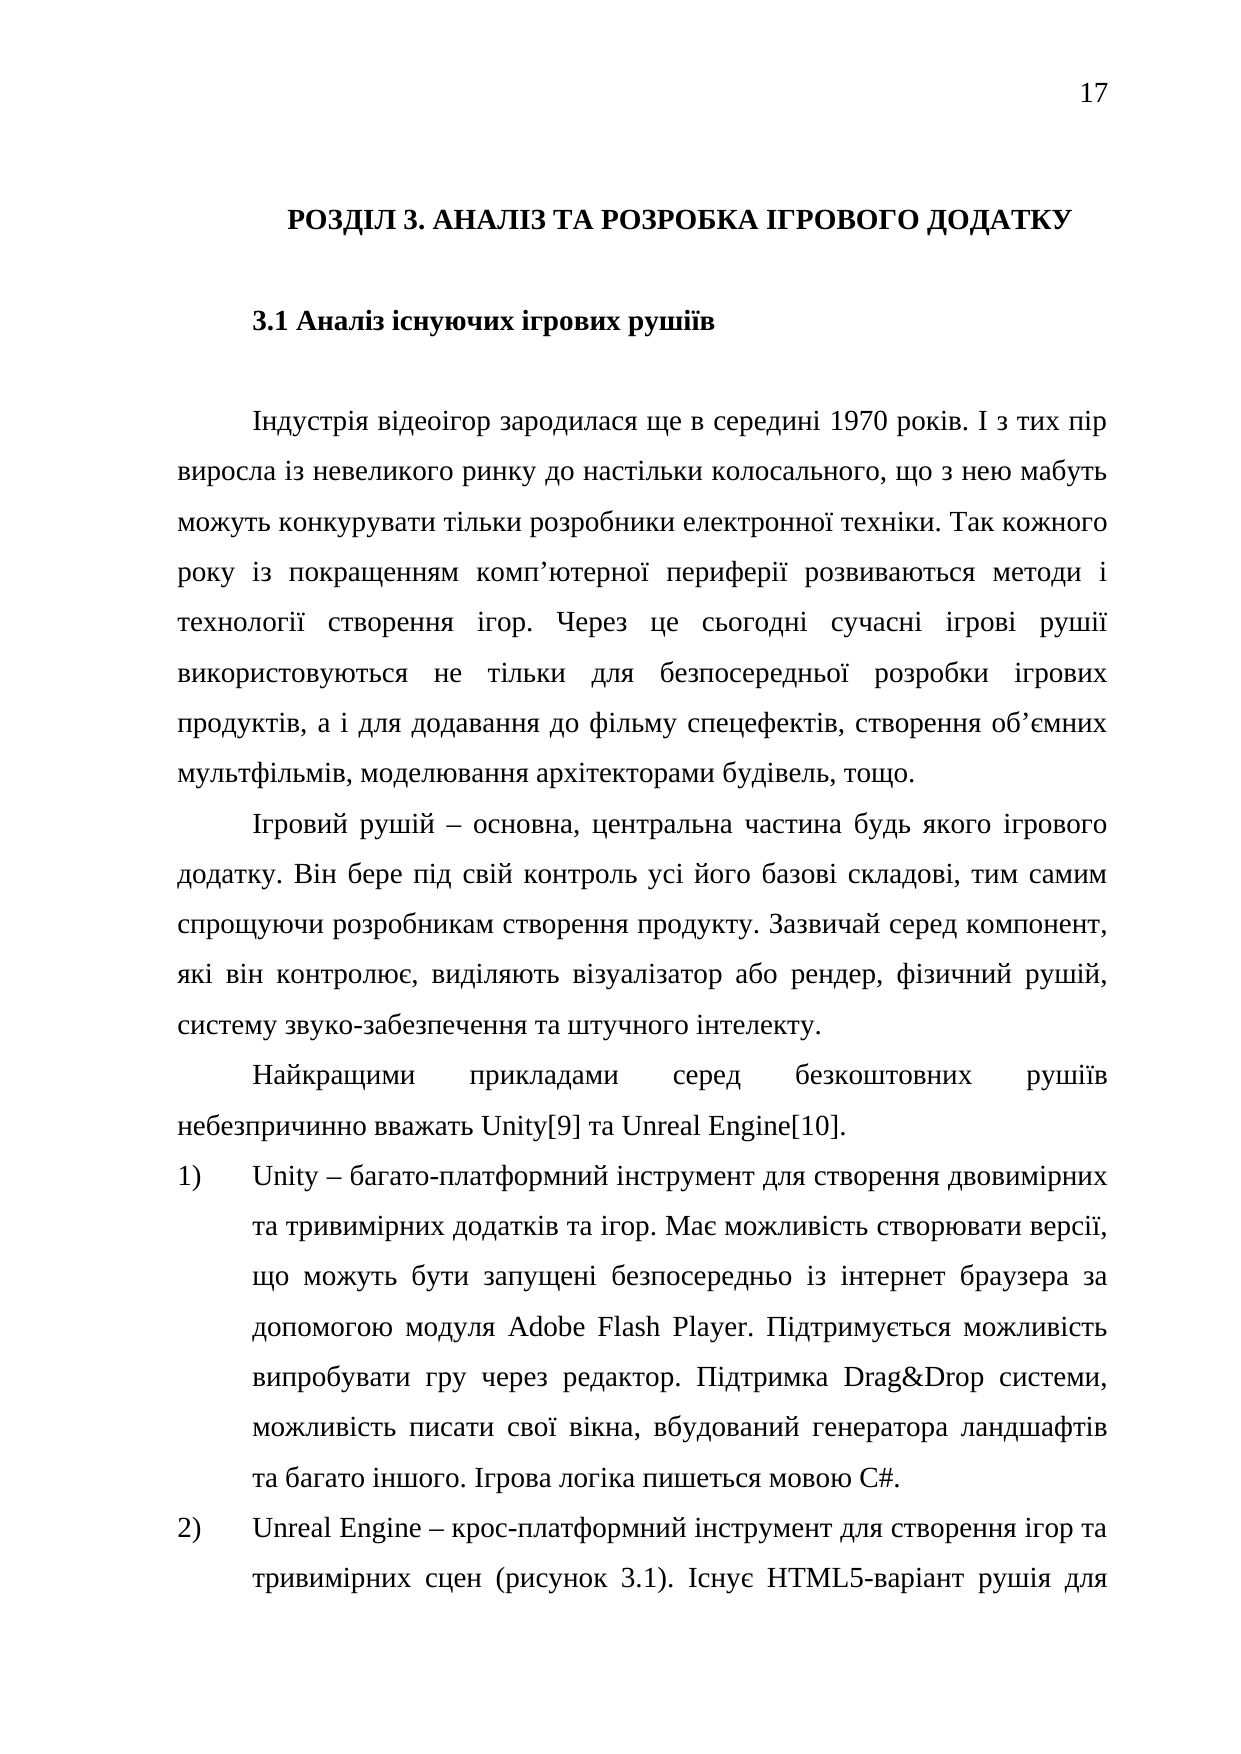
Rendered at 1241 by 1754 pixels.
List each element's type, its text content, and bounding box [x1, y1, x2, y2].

text Ігровий рушій – основна, центральна частина будь якого ігрового додатку. Він бере під свій контроль усі його базові складові, тим самим спрощуючи розробникам створення продукту. Зазвичай серед компонент, які він контролює, виділяють візуалізатор або рендер, фізичний рушій, систему звуко-забезпечення та штучного інтелекту. [177, 806, 1108, 1041]
text Найкращими прикладами серед безкоштовних рушіїв небезпричинно вважать Unity[9] та Unreal Engine[10]. [177, 1057, 1108, 1141]
text 3.1 Аналіз існуючих ігрових рушіїв [177, 303, 1108, 336]
list Unity – багато-платформний інструмент для створення двовимірних та тривимірних додатків та ігор. Має можливість створювати версії, що можуть бути запущені безпосередньо із інтернет браузера за допомогою модуля Adobe Flash Player. Підтримується можливість випробувати гру через редактор. Підтримка Drag&Drop системи, можливість писати свої вікна, вбудований генератора ландшафтів та багато іншого. Ігрова логіка пишеться мовою C#. [177, 1158, 1108, 1493]
text РОЗДІЛ 3. АНАЛІЗ ТА РОЗРОБКА ІГРОВОГО ДОДАТКУ [177, 202, 1108, 236]
text Індустрія відеоігор зародилася ще в середині 1970 років. І з тих пір виросла із невеликого ринку до настільки колосального, що з нею мабуть можуть конкурувати тільки розробники електронної техніки. Так кожного року із покращенням комп’ютерної периферії розвиваються методи і технології створення ігор. Через це сьогодні сучасні ігрові рушії використовуються не тільки для безпосередньої розробки ігрових продуктів, а і для додавання до фільму спецефектів, створення об’ємних мультфільмів, моделювання архітекторами будівель, тощо. [177, 403, 1108, 789]
